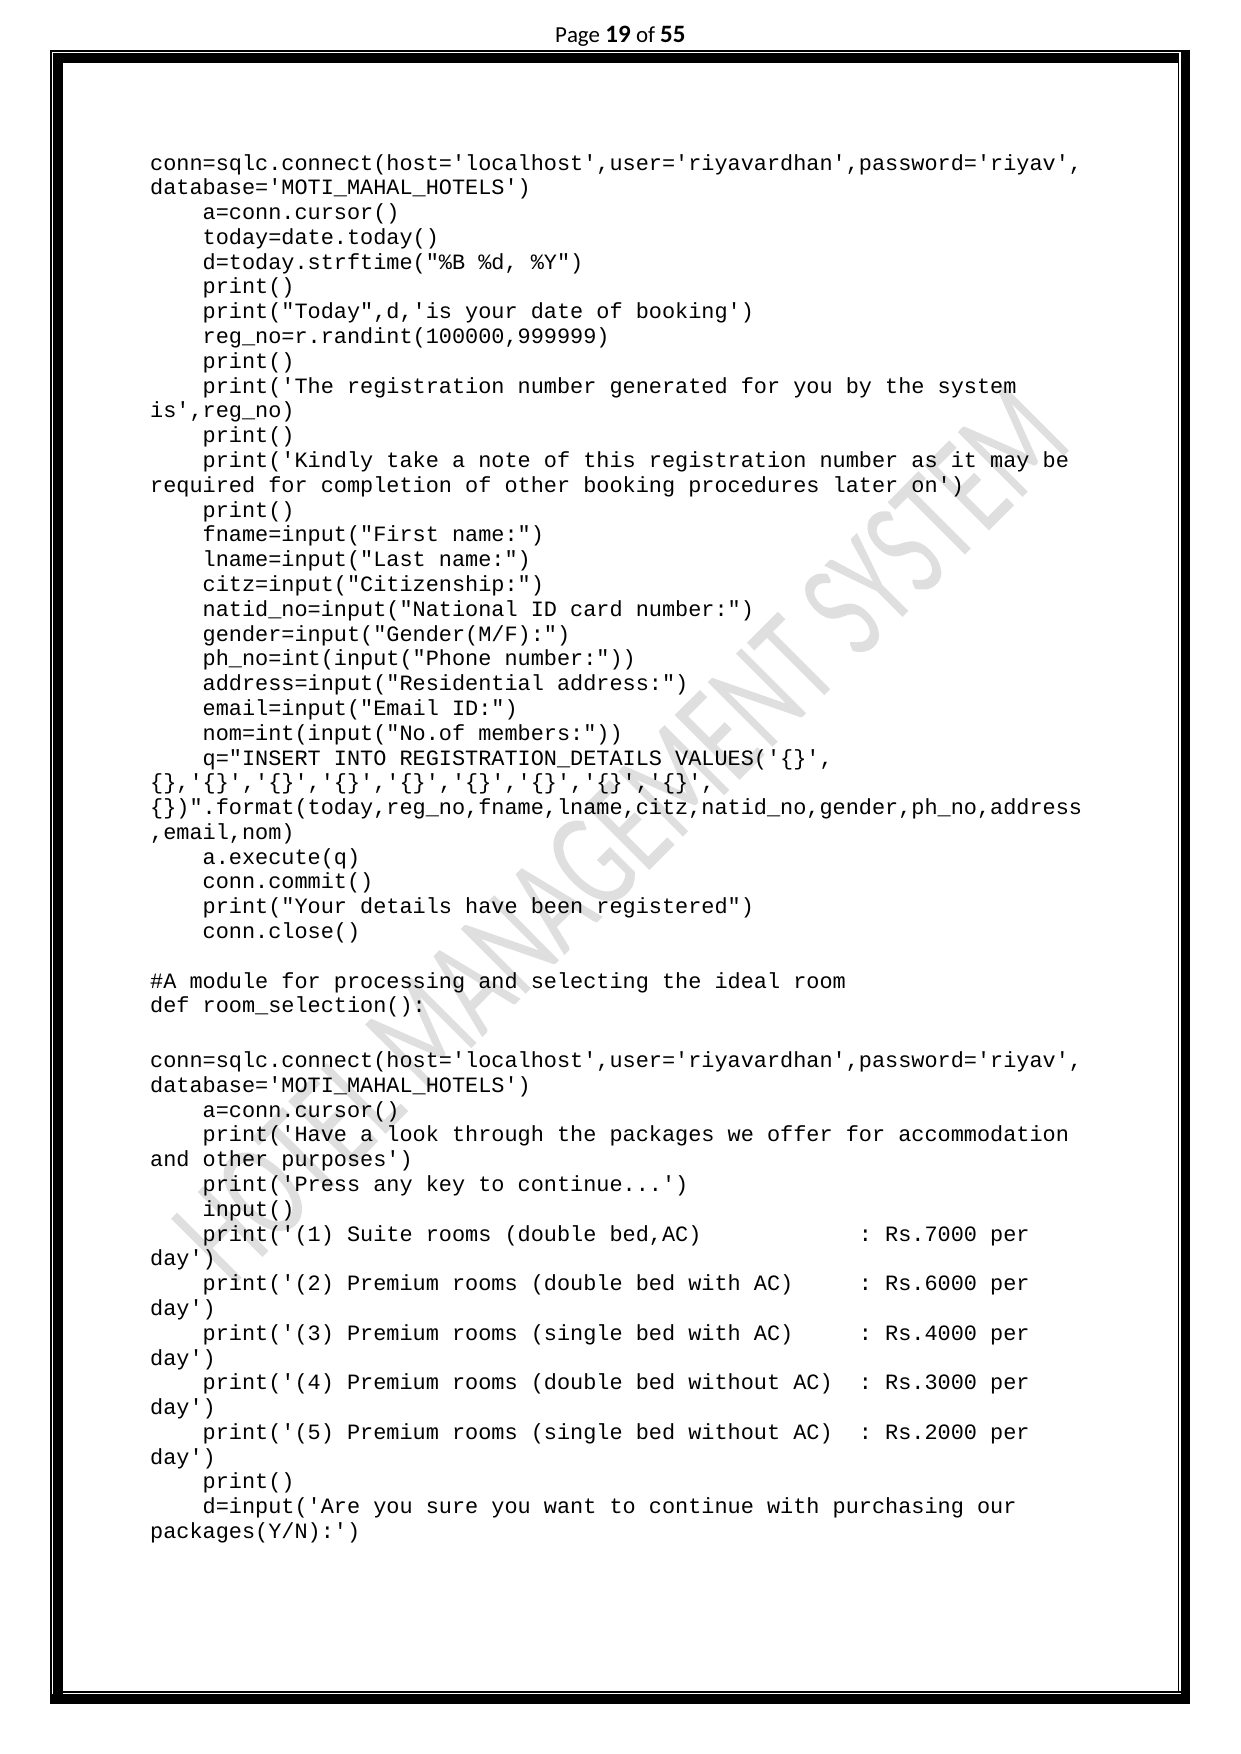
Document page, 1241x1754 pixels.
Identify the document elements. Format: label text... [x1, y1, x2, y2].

text print('(1) Suite rooms (double bed,AC) : Rs.7000 per day') [150, 1223, 1090, 1272]
text conn=sqlc.connect(host='localhost',user='riyavardhan',password='riyav',database='MOTI_MAHAL_HOTELS') [150, 122, 1090, 201]
text conn.commit() [150, 871, 1090, 895]
text print() [150, 424, 1090, 449]
text print('(4) Premium rooms (double bed without AC) : Rs.3000 per day') [150, 1371, 1090, 1421]
text input() [150, 1198, 1090, 1223]
text today=date.today() [150, 226, 1090, 251]
text a=conn.cursor() [150, 201, 1090, 226]
text q="INSERT INTO REGISTRATION_DETAILS VALUES('{}',{},'{}','{}','{}','{}','{}','{}','{}','{}',{})".format(today,reg_no,fname,lname,citz,natid_no,gender,ph_no,address,email,nom) [150, 747, 1090, 846]
text reg_no=r.randint(100000,999999) [150, 325, 1090, 350]
text print('Press any key to continue...') [150, 1173, 1090, 1198]
text print() [150, 276, 1090, 300]
text print() [150, 499, 1090, 523]
text print() [150, 1471, 1090, 1495]
text lname=input("Last name:") [150, 548, 1090, 573]
text print() [150, 350, 1090, 375]
text d=today.strftime("%B %d, %Y") [150, 251, 1090, 276]
text citz=input("Citizenship:") [150, 573, 1090, 598]
text natid_no=input("National ID card number:") [150, 598, 1090, 623]
text a=conn.cursor() [150, 1099, 1090, 1123]
text gender=input("Gender(M/F):") [150, 623, 1090, 647]
text address=input("Residential address:") [150, 672, 1090, 697]
text conn.close() [150, 920, 1090, 945]
text email=input("Email ID:") [150, 697, 1090, 722]
text def room_selection(): [150, 994, 1090, 1019]
text print('The registration number generated for you by the system is',reg_no) [150, 375, 1090, 424]
text conn=sqlc.connect(host='localhost',user='riyavardhan',password='riyav',database='MOTI_MAHAL_HOTELS') [150, 1019, 1090, 1099]
text print('(2) Premium rooms (double bed with AC) : Rs.6000 per day') [150, 1272, 1090, 1322]
text print('Have a look through the packages we offer for accommodation and other purposes') [150, 1123, 1090, 1173]
text print("Your details have been registered") [150, 895, 1090, 920]
text fname=input("First name:") [150, 523, 1090, 548]
text print('Kindly take a note of this registration number as it may be required for completion of other booking procedures later on') [150, 449, 1090, 499]
text a.execute(q) [150, 846, 1090, 871]
text print('(3) Premium rooms (single bed with AC) : Rs.4000 per day') [150, 1322, 1090, 1371]
text print("Today",d,'is your date of booking') [150, 300, 1090, 325]
text ph_no=int(input("Phone number:")) [150, 647, 1090, 672]
text nom=int(input("No.of members:")) [150, 722, 1090, 747]
text d=input('Are you sure you want to continue with purchasing our packages(Y/N):') [150, 1495, 1090, 1545]
text #A module for processing and selecting the ideal room [150, 970, 1090, 994]
text print('(5) Premium rooms (single bed without AC) : Rs.2000 per day') [150, 1421, 1090, 1471]
